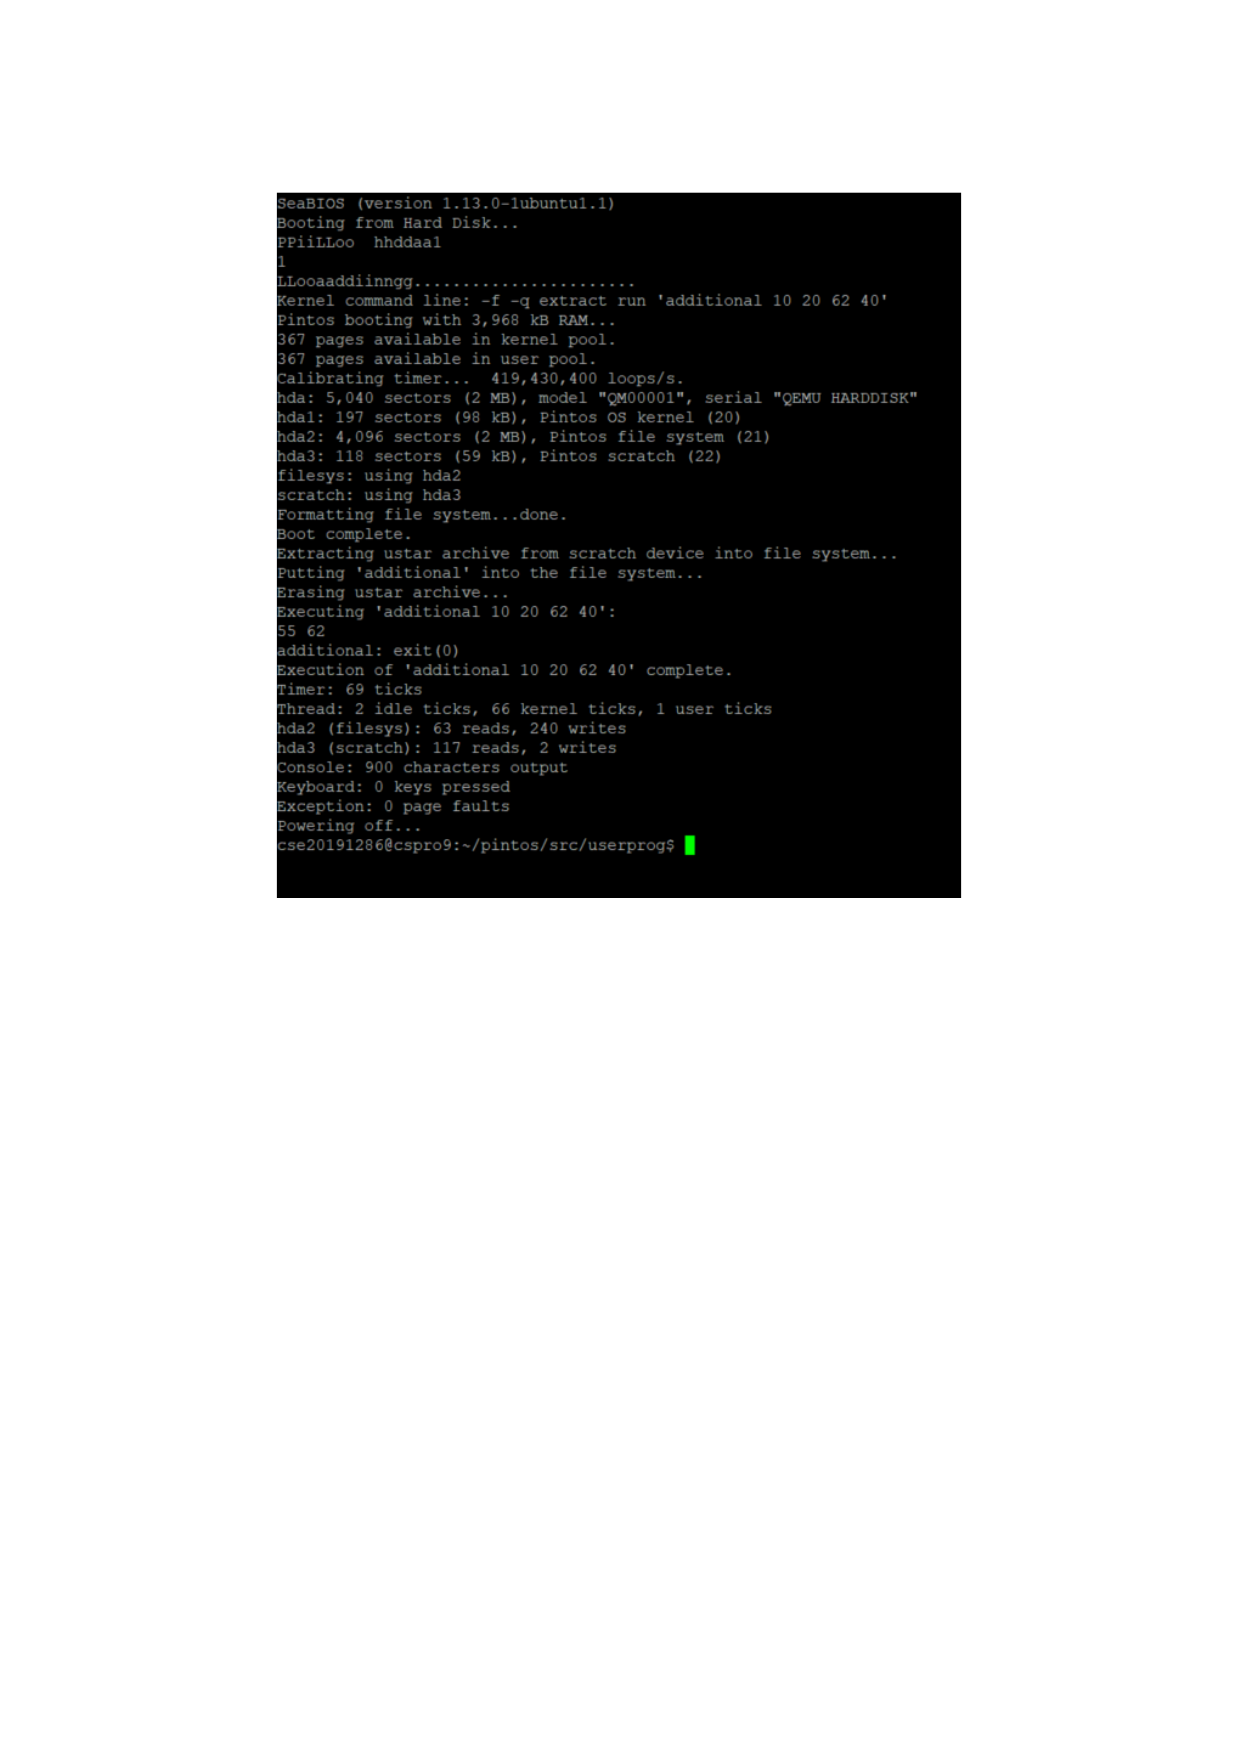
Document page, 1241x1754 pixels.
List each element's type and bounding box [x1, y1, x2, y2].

picture [276, 188, 961, 898]
